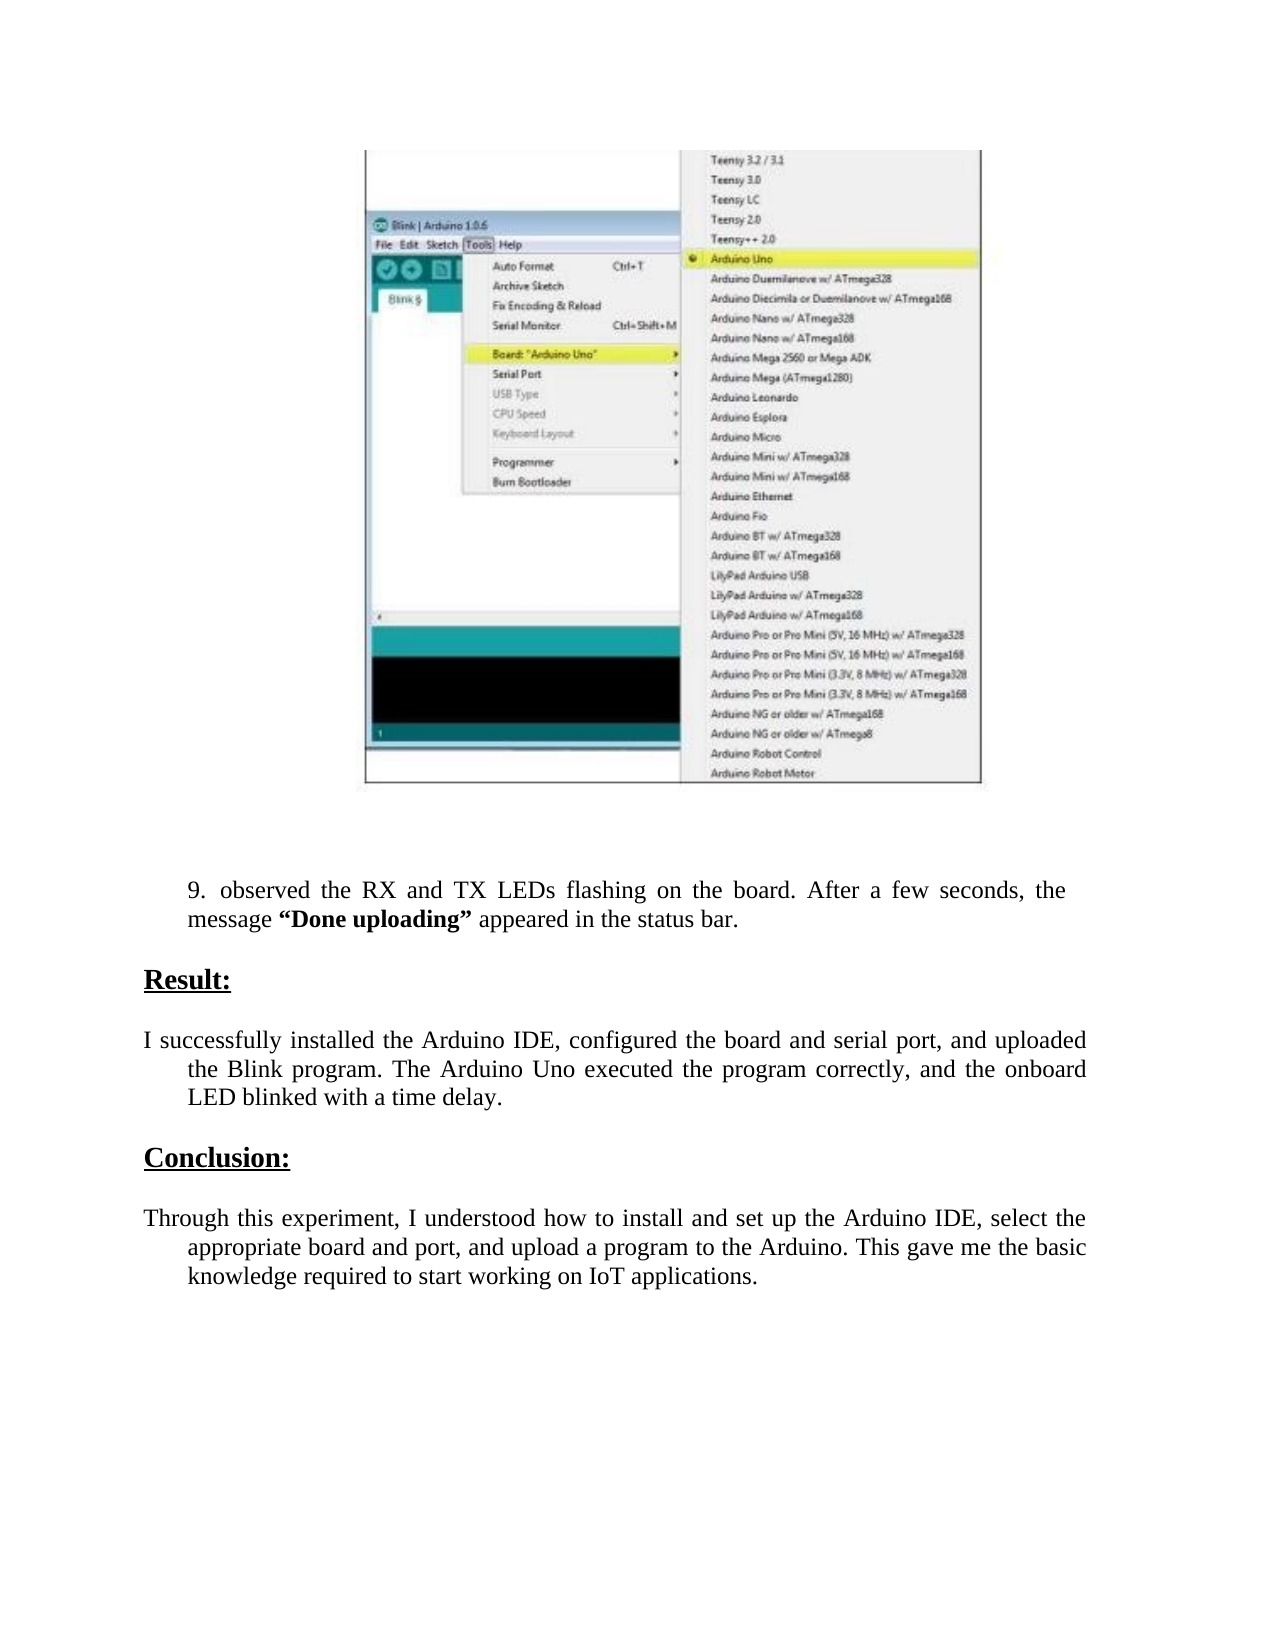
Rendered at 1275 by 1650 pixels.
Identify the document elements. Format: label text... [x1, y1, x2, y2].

picture [355, 150, 1004, 792]
text Conclusion: [143, 1140, 1125, 1174]
text I successfully installed the Arduino IDE, configured the board and serial port, and uploaded the Blink program. The Arduino Uno executed the program correctly, and the onboard LED blinked with a time delay. [143, 1025, 1088, 1111]
list observed the RX and TX LEDs flashing on the board. After a few seconds, the message “Done uploading” appeared in the status bar. [187, 876, 1088, 933]
text Through this experiment, I understood how to install and set up the Arduino IDE, select the appropriate board and port, and upload a program to the Arduino. This gave me the basic knowledge required to start working on IoT applications. [143, 1203, 1088, 1289]
text Result: [143, 962, 1125, 996]
